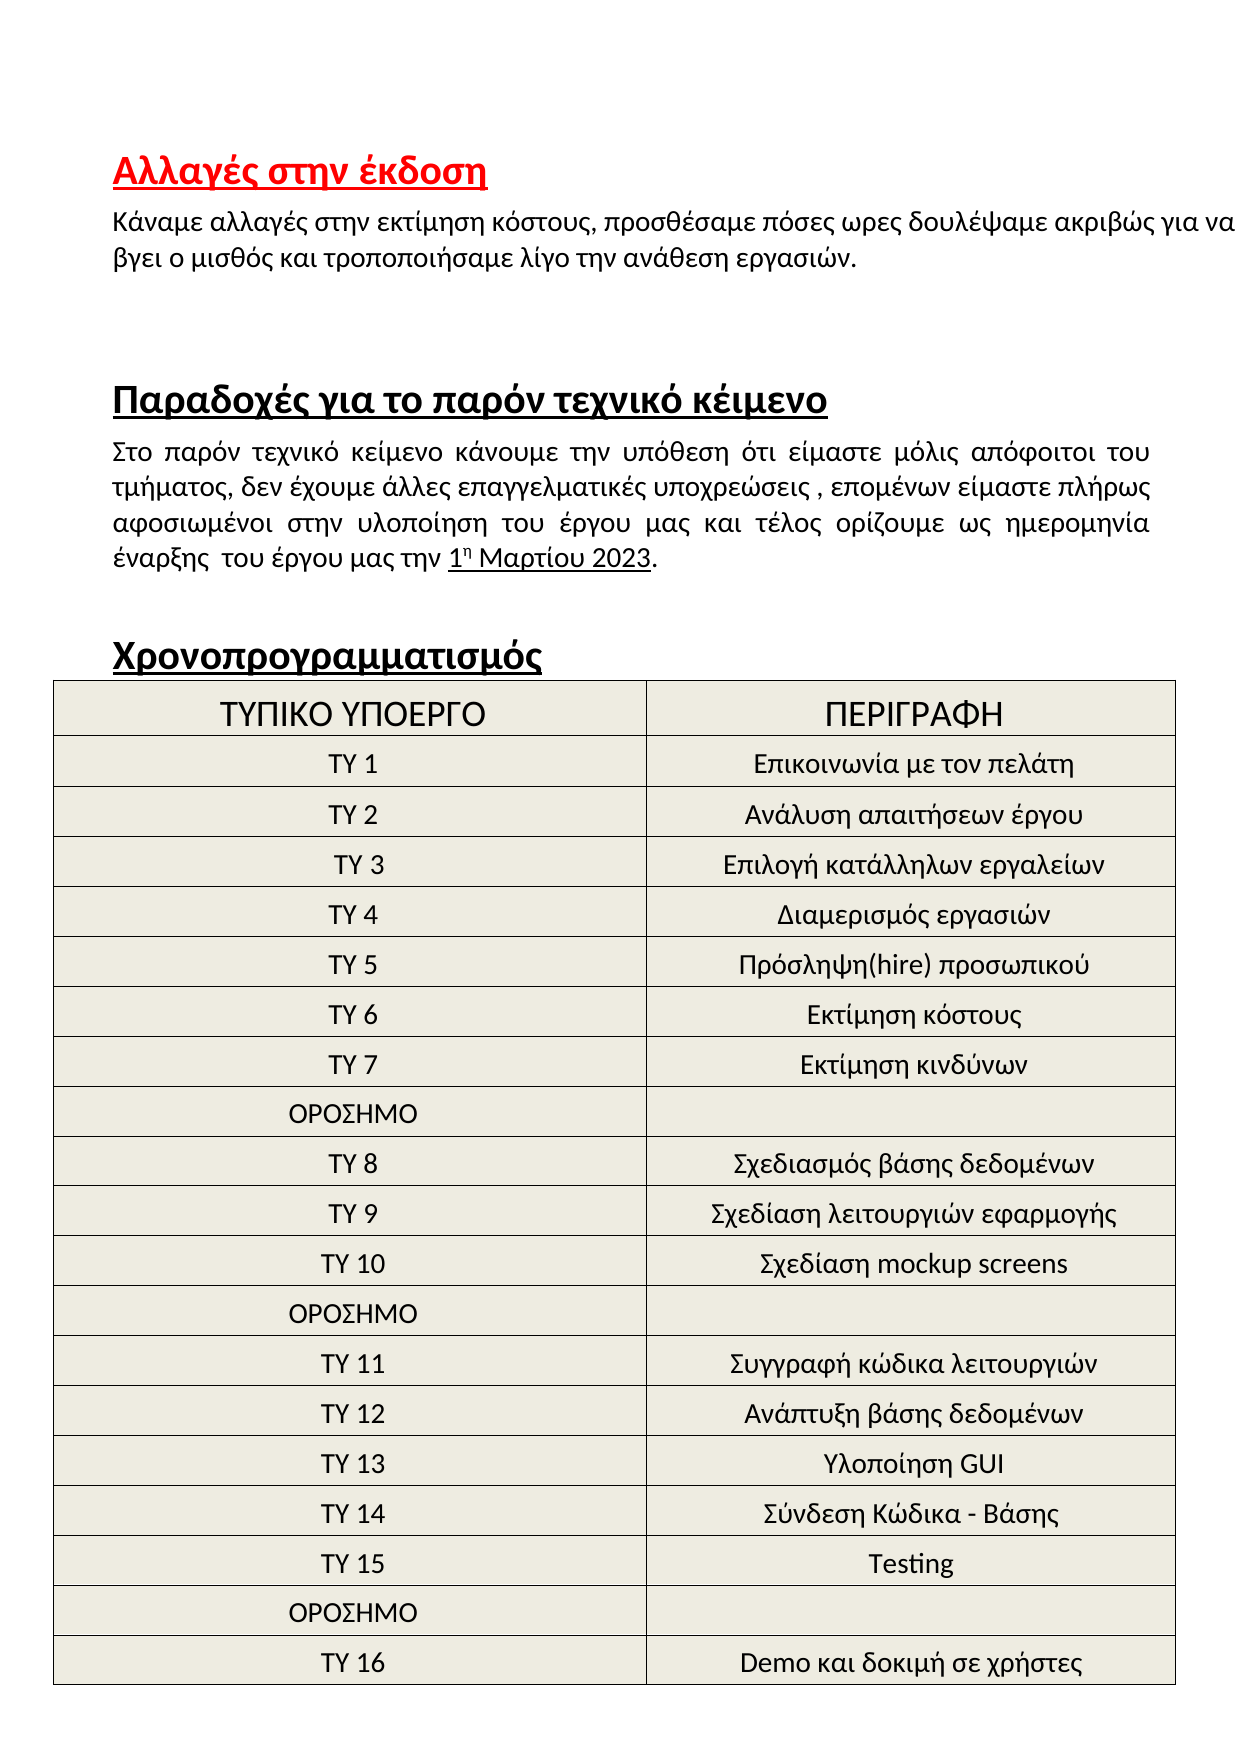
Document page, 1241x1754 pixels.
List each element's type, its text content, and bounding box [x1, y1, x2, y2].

table_cell Demo και δοκιμή σε χρήστες [647, 1636, 1175, 1684]
text Παραδοχές για το παρόν τεχνικό κέιμενο [112, 373, 1240, 424]
text Στο παρόν τεχνικό κείμενο κάνουμε την υπόθεση ότι είμαστε μόλις απόφοιτοι του τμήματος, δεν έχουμε άλλες επαγγελματικές υποχρεώσεις , επομένων είμαστε πλήρως αφοσιωμένοι στην υλοποίηση του έργου μας και τέλος ορίζουμε ως ημερομηνία έναρξης του έργου μας την 1η Μαρτίου 2023. [112, 433, 1152, 575]
table_cell ΤΥ 1 [54, 736, 646, 786]
table_cell ΤΥ 14 [54, 1486, 646, 1535]
table_cell Σύνδεση Kώδικα - Βάσης [647, 1486, 1175, 1535]
table_cell Συγγραφή κώδικα λειτουργιών [647, 1336, 1175, 1385]
text Αλλαγές στην έκδοση [112, 144, 1240, 194]
table_cell ΤΥ 6 [54, 987, 646, 1036]
table_cell ΤΥ 13 [54, 1436, 646, 1485]
table_cell Testing [647, 1536, 1175, 1584]
table_cell ΟΡΟΣΗΜΟ [54, 1586, 646, 1634]
table_cell ΟΡΟΣΗΜΟ [54, 1286, 646, 1335]
table_cell ΤΥ 11 [54, 1336, 646, 1385]
table_cell Σχεδίαση mockup screens [647, 1236, 1175, 1285]
text Χρονοπρογραμματισμός [112, 629, 1240, 679]
table_cell Επιλογή κατάλληλων εργαλείων [647, 837, 1175, 886]
table_cell TY 4 [54, 887, 646, 936]
table_cell ΤΥ 12 [54, 1386, 646, 1435]
table_cell Υλοποίηση GUI [647, 1436, 1175, 1485]
table_cell ΤΥ 8 [54, 1137, 646, 1185]
table_cell [647, 1286, 1175, 1335]
table_cell ΤΥ 2 [54, 787, 646, 836]
table_cell Εκτίμηση κινδύνων [647, 1037, 1175, 1086]
table_header ΤΥΠΙΚΟ ΥΠΟΕΡΓΟ [54, 681, 646, 735]
table_header ΠΕΡΙΓΡΑΦΗ [647, 681, 1175, 735]
table_cell [647, 1586, 1175, 1634]
table_cell Σχεδιασμός βάσης δεδομένων [647, 1137, 1175, 1185]
text Κάναμε αλλαγές στην εκτίμηση κόστους, προσθέσαμε πόσες ωρες δουλέψαμε ακριβώς για να βγει ο μισθός και τροποποιήσαμε λίγο την ανάθεση εργασιών. [112, 203, 1240, 275]
table_cell Ανάπτυξη βάσης δεδομένων [647, 1386, 1175, 1435]
table_cell [647, 1087, 1175, 1136]
table_cell ΤΥ 16 [54, 1636, 646, 1684]
table_cell ΟΡΟΣΗΜΟ [54, 1087, 646, 1136]
table_cell TY 10 [54, 1236, 646, 1285]
table_cell TY 3 [54, 837, 646, 886]
table_cell Ανάλυση απαιτήσεων έργου [647, 787, 1175, 836]
table_cell ΤΥ 7 [54, 1037, 646, 1086]
table_cell Επικοινωνία με τον πελάτη [647, 736, 1175, 786]
table_cell ΤΥ 9 [54, 1186, 646, 1235]
table_cell Διαμερισμός εργασιών [647, 887, 1175, 936]
table_cell Εκτίμηση κόστους [647, 987, 1175, 1036]
table_cell ΤΥ 5 [54, 937, 646, 986]
table_cell Σχεδίαση λειτουργιών εφαρμογής [647, 1186, 1175, 1235]
table_cell Πρόσληψη(hire) προσωπικού [647, 937, 1175, 986]
table_cell ΤΥ 15 [54, 1536, 646, 1584]
